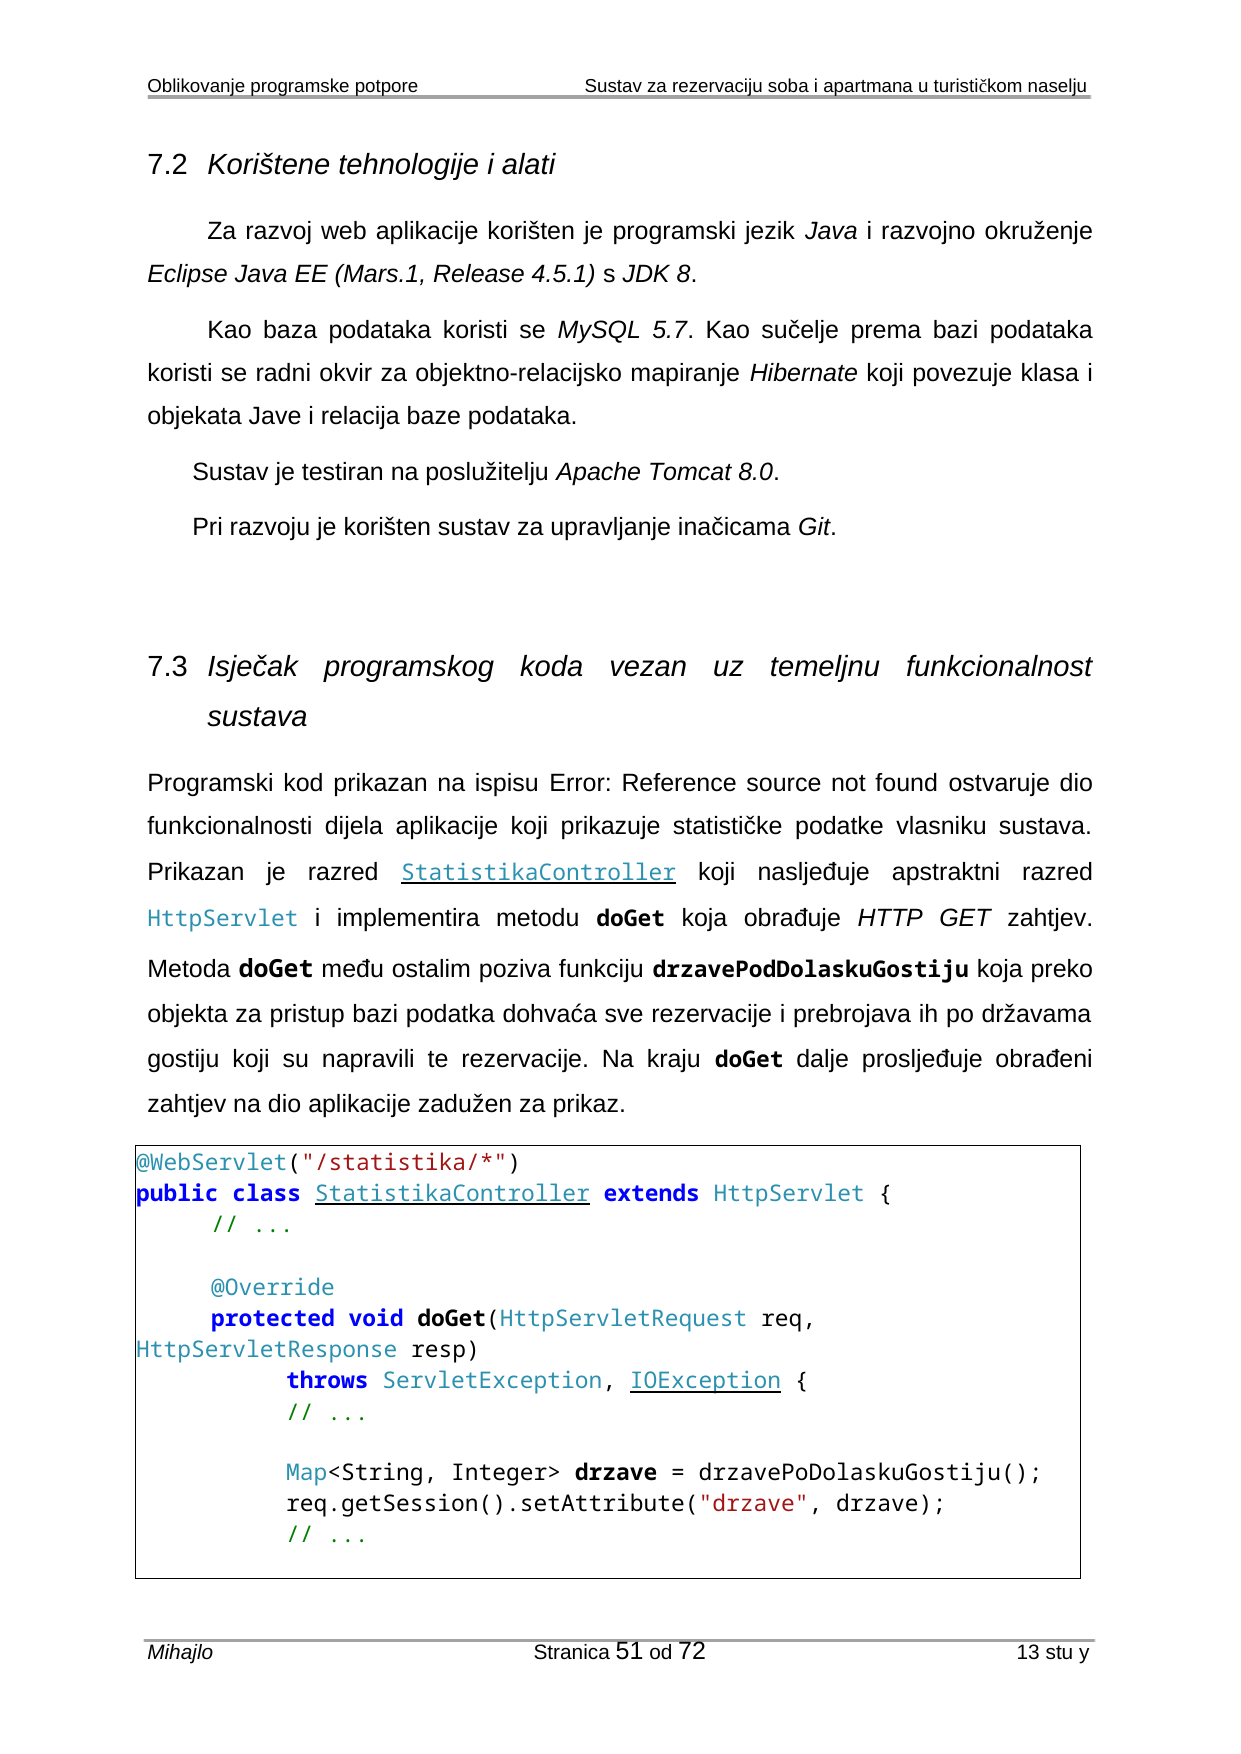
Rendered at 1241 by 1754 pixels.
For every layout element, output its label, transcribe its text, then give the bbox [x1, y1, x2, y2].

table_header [136, 1146, 1080, 1578]
text Pri razvoju je korišten sustav za upravljanje inačicama Git. [147, 512, 1093, 541]
text Sustav je testiran na poslužitelju Apache Tomcat 8.0. [147, 457, 1093, 485]
picture [147, 95, 1092, 99]
subtitle Korištene tehnologije i alati [147, 147, 1093, 181]
text Kao baza podataka koristi se MySQL 5.7. Kao sučelje prema bazi podataka koristi se radni okvir za objektno-relacijsko mapiranje Hibernate koji povezuje klasa i objekata Jave i relacija baze podataka. [147, 315, 1093, 430]
text Programski kod prikazan na ispisu 7.1 ostvaruje dio funkcionalnosti dijela aplikacije koji prikazuje statističke podatke vlasniku sustava. Prikazan je razred StatistikaController koji nasljeđuje apstraktni razred HttpServlet i implementira metodu doGet koja obrađuje HTTP GET zahtjev. Metoda doGet među ostalim poziva funkciju drzavePodDolaskuGostiju koja preko objekta za pristup bazi podatka dohvaća sve rezervacije i prebrojava ih po državama gostiju koji su napravili te rezervacije. Na kraju doGet dalje prosljeđuje obrađeni zahtjev na dio aplikacije zadužen za prikaz. [147, 768, 1093, 1118]
subtitle Isječak programskog koda vezan uz temeljnu funkcionalnost sustava [147, 648, 1093, 732]
text Za razvoj web aplikacije korišten je programski jezik Java i razvojno okruženje Eclipse Java EE (Mars.1, Release 4.5.1) s JDK 8. [147, 216, 1093, 288]
